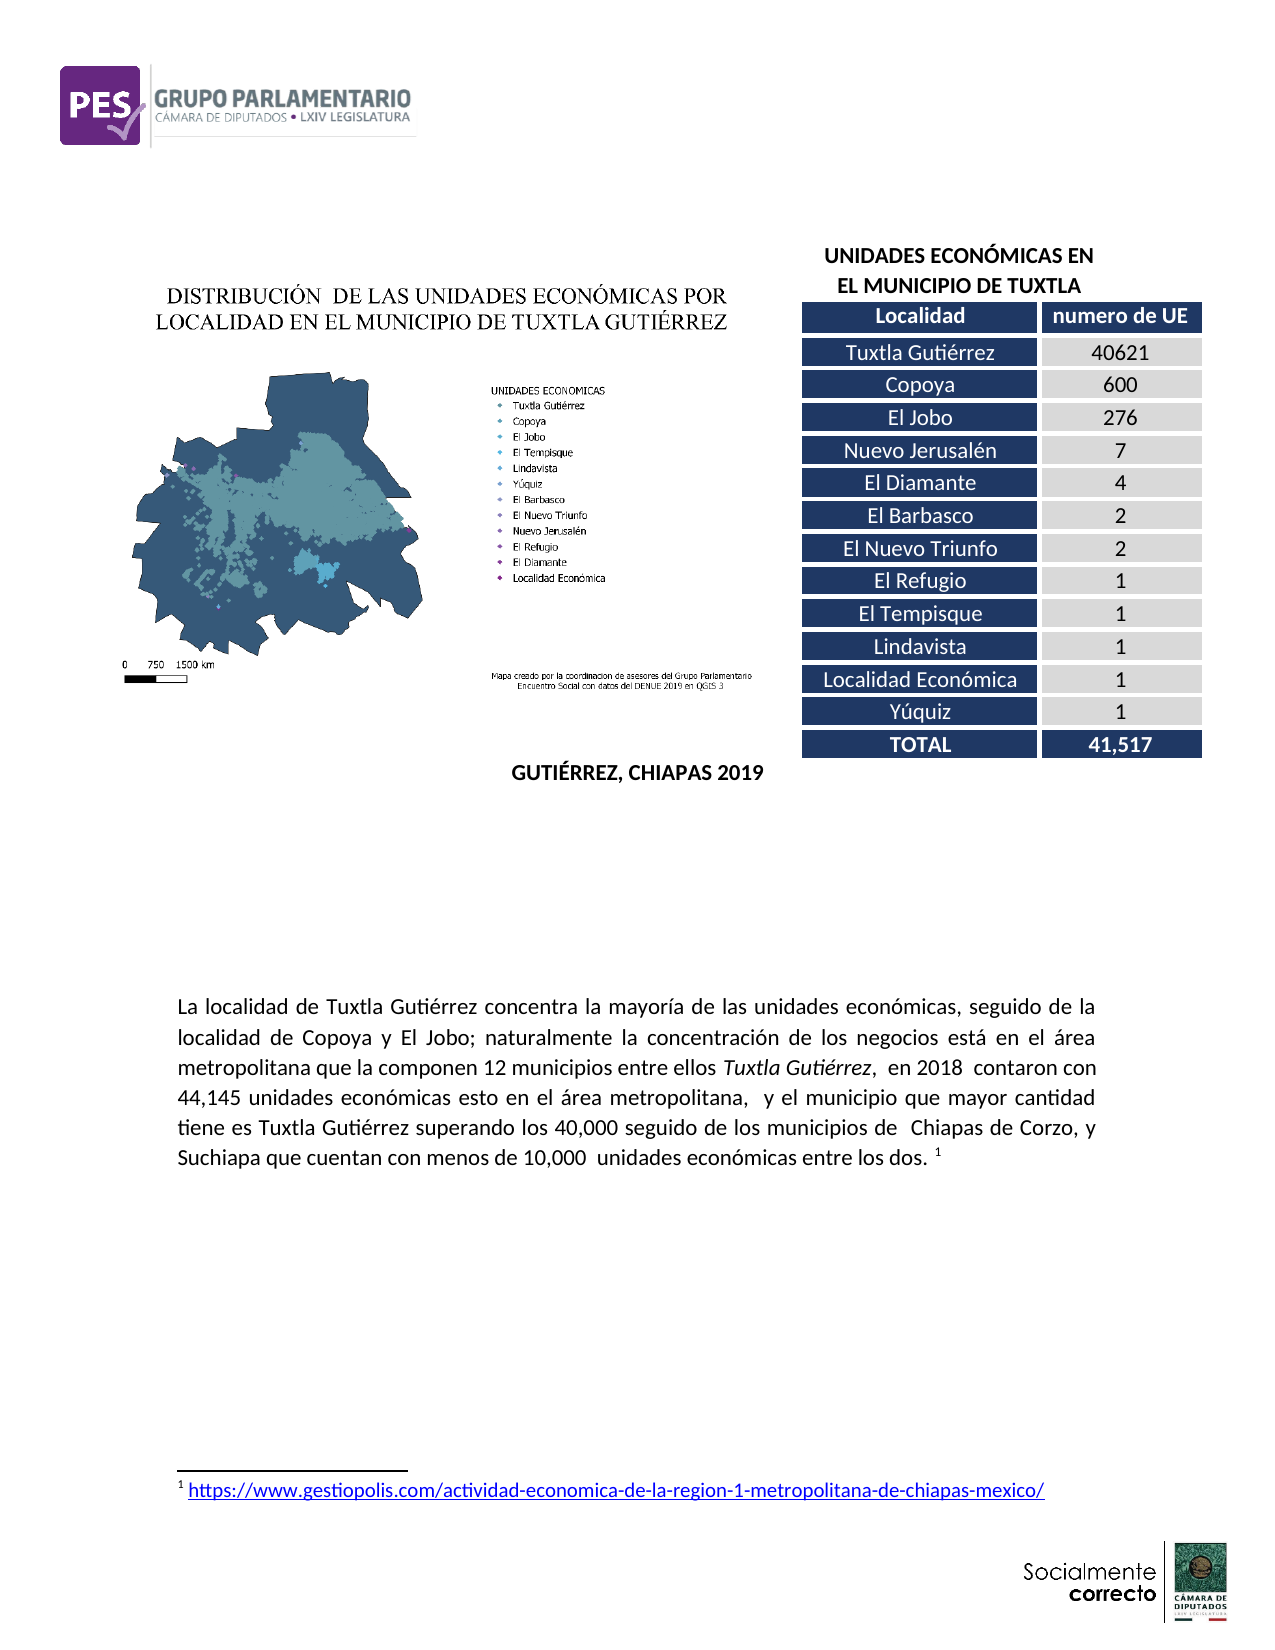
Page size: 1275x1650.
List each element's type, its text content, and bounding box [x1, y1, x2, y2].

table_cell Localidad Económica [802, 665, 1037, 693]
table_cell 7 [1042, 436, 1202, 464]
table_cell El Refugio [802, 567, 1037, 594]
table_header Localidad [802, 302, 1037, 333]
table_cell 40621 [1042, 338, 1202, 366]
table_cell Lindavista [802, 632, 1037, 660]
table_header numero de UE [1042, 302, 1202, 333]
table_cell El Barbasco [802, 501, 1037, 529]
table_cell Yúquiz [802, 697, 1037, 725]
table_cell El Tempisque [802, 599, 1037, 627]
table_cell 1 [1042, 599, 1202, 627]
text La localidad de Tuxtla Gutiérrez concentra la mayoría de las unidades económicas, seguido de la localidad de Copoya y El Jobo; naturalmente la concentración de los negocios está en el área metropolitana que la componen 12 municipios entre ellos Tuxtla Gutiérrez, en 2018 contaron con 44,145 unidades económicas esto en el área metropolitana, y el municipio que mayor cantidad tiene es Tuxtla Gutiérrez superando los 40,000 seguido de los municipios de Chiapas de Corzo, y Suchiapa que cuentan con menos de 10,000 unidades económicas entre los dos. [177, 992, 1098, 1172]
table_cell 41,517 [1042, 730, 1202, 758]
table_cell 1 [1042, 665, 1202, 693]
text UNIDADES ECONÓMICAS EN EL MUNICIPIO DE TUXTLA GUTIÉRREZ, CHIAPAS 2019 [177, 755, 1098, 786]
table_cell 2 [1042, 501, 1202, 529]
text UNIDADES ECONÓMICAS EN EL MUNICIPIO DE TUXTLA GUTIÉRREZ, CHIAPAS 2019 [177, 241, 1098, 302]
picture [86, 248, 802, 755]
table_cell Copoya [802, 370, 1037, 398]
table_cell El Diamante [802, 468, 1037, 496]
table_cell 600 [1042, 370, 1202, 398]
picture [60, 51, 422, 161]
table_cell Nuevo Jerusalén [802, 436, 1037, 464]
table_cell TOTAL [802, 730, 1037, 758]
table_cell 1 [1042, 567, 1202, 594]
table_cell Tuxtla Gutiérrez [802, 338, 1037, 366]
table_cell El Jobo [802, 403, 1037, 431]
table_cell 4 [1042, 468, 1202, 496]
table_cell 2 [1042, 534, 1202, 562]
table_cell 1 [1042, 697, 1202, 725]
table_cell 1 [1042, 632, 1202, 660]
table_cell 276 [1042, 403, 1202, 431]
picture [1023, 1541, 1228, 1623]
table_cell El Nuevo Triunfo [802, 534, 1037, 562]
